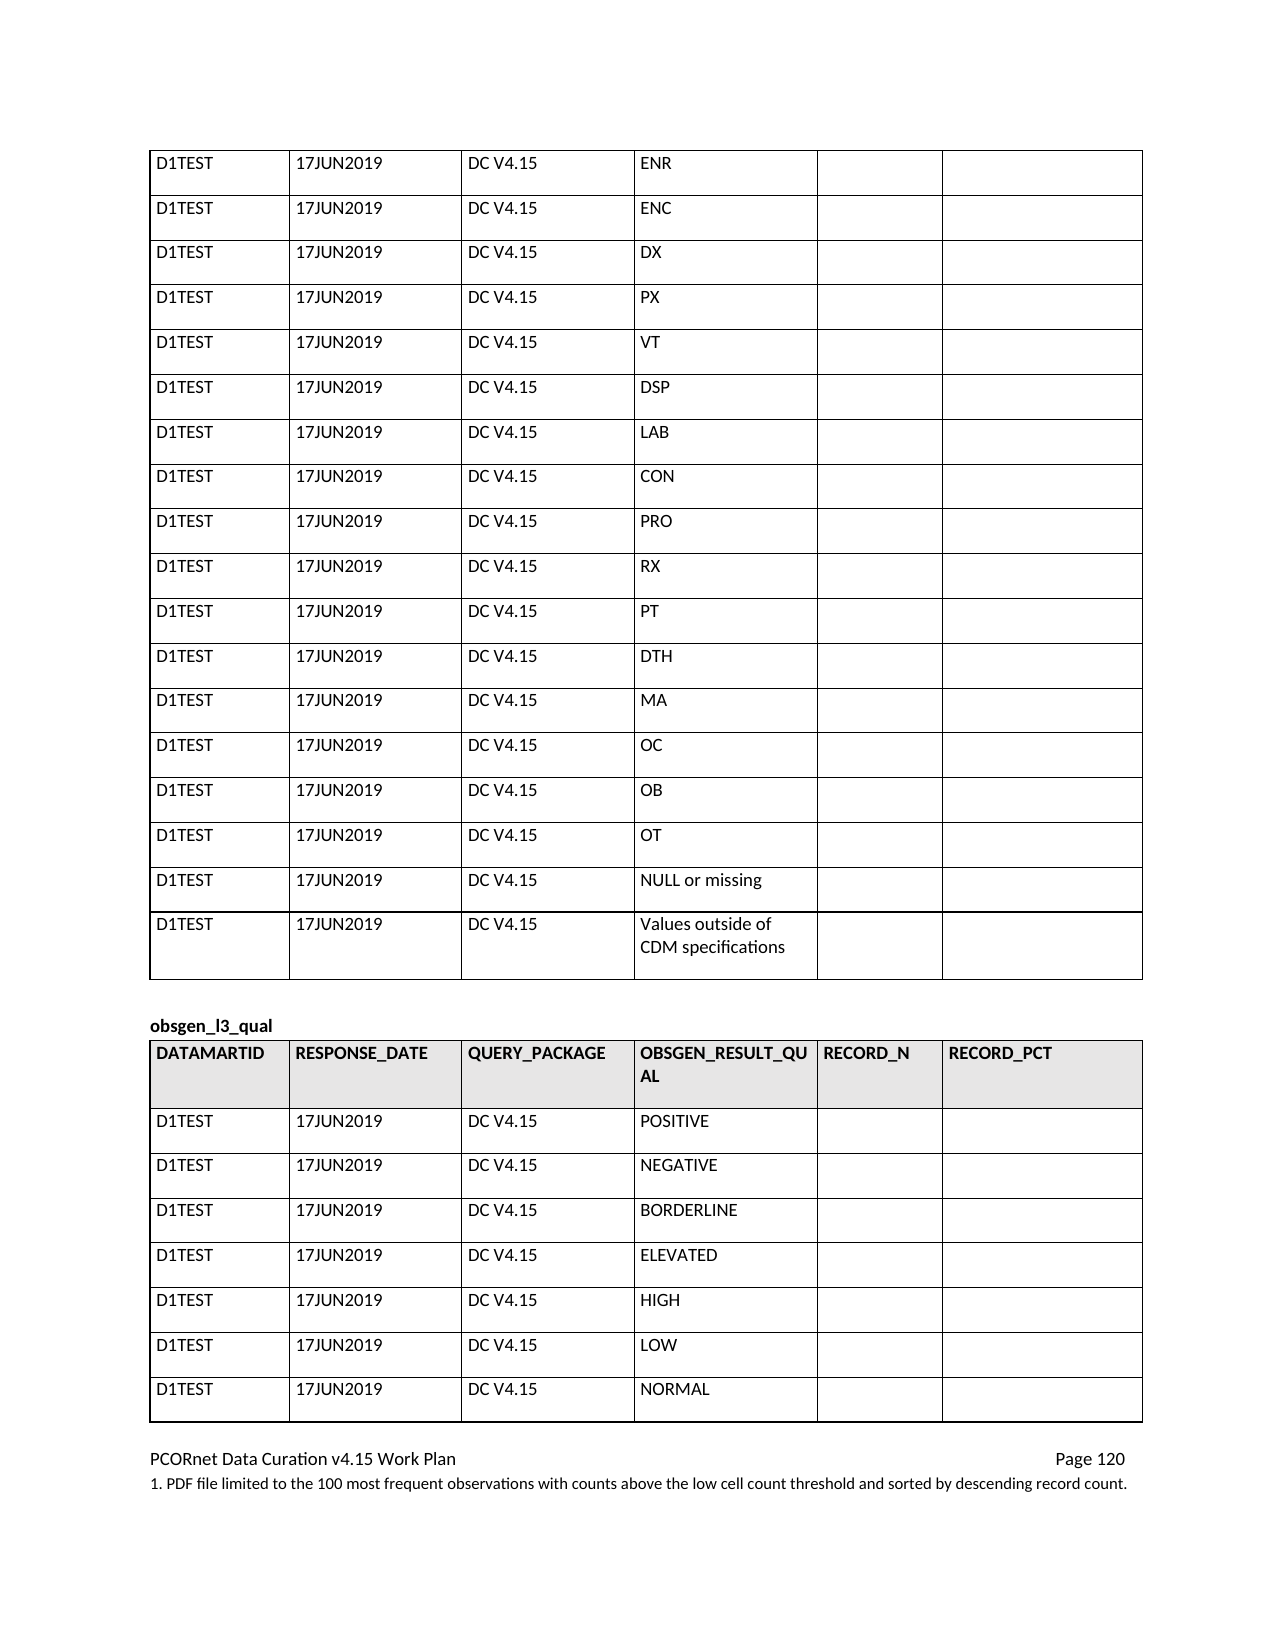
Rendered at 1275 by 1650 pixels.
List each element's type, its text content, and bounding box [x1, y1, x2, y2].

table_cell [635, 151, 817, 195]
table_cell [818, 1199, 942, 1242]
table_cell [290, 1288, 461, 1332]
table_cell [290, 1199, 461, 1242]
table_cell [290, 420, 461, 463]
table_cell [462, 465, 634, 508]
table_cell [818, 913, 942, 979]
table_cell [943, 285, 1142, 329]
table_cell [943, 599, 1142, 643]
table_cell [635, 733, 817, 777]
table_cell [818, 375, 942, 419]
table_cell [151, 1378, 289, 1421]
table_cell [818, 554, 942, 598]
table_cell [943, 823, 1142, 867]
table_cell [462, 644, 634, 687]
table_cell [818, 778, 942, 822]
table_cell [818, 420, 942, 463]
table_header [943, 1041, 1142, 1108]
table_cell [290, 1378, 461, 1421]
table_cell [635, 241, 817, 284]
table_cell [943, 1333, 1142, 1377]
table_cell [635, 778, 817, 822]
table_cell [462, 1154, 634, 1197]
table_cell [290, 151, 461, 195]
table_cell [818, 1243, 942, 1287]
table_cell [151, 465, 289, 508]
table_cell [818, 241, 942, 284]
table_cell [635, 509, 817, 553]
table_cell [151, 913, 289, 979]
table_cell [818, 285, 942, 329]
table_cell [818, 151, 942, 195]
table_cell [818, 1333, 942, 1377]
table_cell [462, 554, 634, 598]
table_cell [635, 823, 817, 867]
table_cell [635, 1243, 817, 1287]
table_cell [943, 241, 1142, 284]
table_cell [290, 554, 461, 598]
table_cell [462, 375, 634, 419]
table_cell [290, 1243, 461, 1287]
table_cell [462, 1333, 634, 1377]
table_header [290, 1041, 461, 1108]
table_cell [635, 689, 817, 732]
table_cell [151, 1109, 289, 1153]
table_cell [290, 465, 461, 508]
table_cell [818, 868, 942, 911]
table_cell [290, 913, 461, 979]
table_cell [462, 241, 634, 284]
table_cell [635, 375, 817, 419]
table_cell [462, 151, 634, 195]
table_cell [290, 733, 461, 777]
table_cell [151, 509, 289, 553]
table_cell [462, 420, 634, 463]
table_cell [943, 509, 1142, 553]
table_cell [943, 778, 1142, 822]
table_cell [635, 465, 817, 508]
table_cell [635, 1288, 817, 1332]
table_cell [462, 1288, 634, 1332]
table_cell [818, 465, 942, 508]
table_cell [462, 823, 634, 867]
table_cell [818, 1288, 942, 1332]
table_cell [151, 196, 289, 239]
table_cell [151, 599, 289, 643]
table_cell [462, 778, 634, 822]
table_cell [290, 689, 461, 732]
text obsgen_l3_qual [150, 1014, 1155, 1037]
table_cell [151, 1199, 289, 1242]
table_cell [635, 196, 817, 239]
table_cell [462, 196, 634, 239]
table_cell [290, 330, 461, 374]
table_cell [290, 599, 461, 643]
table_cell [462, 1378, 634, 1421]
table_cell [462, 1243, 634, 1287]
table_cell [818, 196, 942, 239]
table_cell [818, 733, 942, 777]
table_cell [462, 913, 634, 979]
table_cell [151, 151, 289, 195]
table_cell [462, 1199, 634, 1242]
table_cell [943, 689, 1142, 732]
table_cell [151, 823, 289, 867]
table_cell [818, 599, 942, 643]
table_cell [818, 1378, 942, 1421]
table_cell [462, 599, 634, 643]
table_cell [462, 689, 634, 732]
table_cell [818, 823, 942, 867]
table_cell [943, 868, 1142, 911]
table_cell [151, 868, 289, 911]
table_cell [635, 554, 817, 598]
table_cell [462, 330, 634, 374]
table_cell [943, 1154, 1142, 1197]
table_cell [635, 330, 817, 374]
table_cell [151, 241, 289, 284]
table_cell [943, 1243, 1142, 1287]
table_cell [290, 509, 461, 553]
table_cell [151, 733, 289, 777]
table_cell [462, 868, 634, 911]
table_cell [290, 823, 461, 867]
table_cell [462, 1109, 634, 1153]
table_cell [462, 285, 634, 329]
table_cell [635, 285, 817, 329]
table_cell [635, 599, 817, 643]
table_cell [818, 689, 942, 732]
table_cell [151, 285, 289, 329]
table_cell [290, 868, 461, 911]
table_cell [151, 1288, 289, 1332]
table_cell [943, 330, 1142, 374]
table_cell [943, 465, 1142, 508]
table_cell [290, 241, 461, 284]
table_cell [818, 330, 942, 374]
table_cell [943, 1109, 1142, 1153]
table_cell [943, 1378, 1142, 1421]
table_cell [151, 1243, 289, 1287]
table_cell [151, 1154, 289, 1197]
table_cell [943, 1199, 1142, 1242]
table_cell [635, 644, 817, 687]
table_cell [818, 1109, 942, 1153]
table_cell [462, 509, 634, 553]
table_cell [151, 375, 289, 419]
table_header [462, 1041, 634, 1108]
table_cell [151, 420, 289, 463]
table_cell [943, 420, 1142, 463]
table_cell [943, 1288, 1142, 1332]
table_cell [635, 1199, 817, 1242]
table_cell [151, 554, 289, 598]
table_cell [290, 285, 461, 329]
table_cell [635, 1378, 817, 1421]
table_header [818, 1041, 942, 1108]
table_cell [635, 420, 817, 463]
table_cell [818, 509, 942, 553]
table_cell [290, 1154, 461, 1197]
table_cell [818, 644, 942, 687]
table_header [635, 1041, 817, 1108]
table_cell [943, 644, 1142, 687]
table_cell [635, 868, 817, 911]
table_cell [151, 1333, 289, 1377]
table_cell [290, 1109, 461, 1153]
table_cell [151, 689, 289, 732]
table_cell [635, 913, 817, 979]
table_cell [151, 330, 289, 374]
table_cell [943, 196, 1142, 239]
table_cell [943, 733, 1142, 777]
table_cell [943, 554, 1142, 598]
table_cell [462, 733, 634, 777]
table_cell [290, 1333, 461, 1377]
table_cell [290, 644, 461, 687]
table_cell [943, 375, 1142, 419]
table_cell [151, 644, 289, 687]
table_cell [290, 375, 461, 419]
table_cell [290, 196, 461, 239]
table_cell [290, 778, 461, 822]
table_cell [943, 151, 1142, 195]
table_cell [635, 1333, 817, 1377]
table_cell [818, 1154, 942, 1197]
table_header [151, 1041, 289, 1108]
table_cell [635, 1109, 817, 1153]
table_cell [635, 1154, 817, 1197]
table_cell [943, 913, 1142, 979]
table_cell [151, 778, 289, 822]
